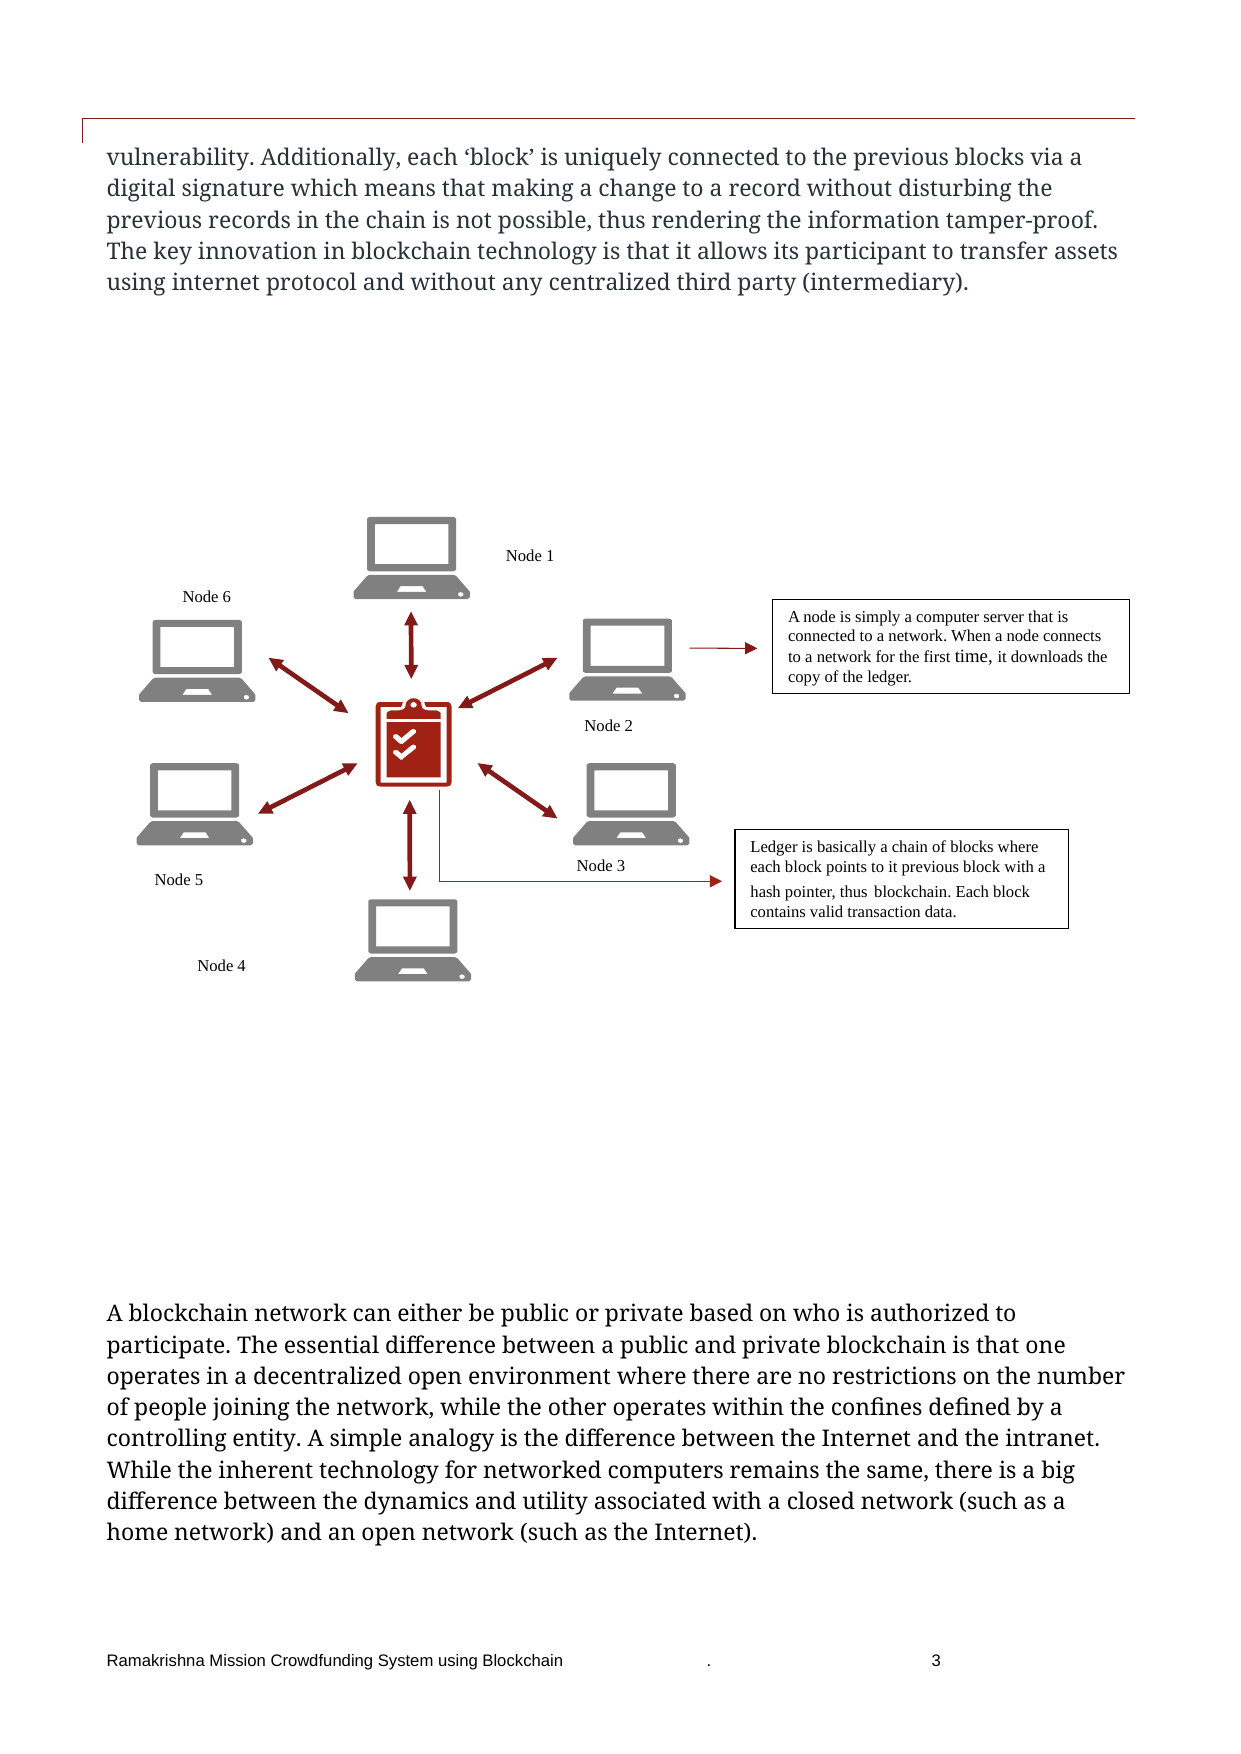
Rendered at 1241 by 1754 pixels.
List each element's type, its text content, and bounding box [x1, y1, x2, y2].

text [106, 141, 1134, 297]
text A blockchain network can either be public or private based on who is authorized to participate. The essential difference between a public and private blockchain is that one operates in a decentralized open environment where there are no restrictions on the number of people joining the network, while the other operates within the confines defined by a controlling entity. A simple analogy is the difference between the Internet and the intranet. While the inherent technology for networked computers remains the same, there is a big difference between the dynamics and utility associated with a closed network (such as a home network) and an open network (such as the Internet). [106, 1297, 1134, 1547]
